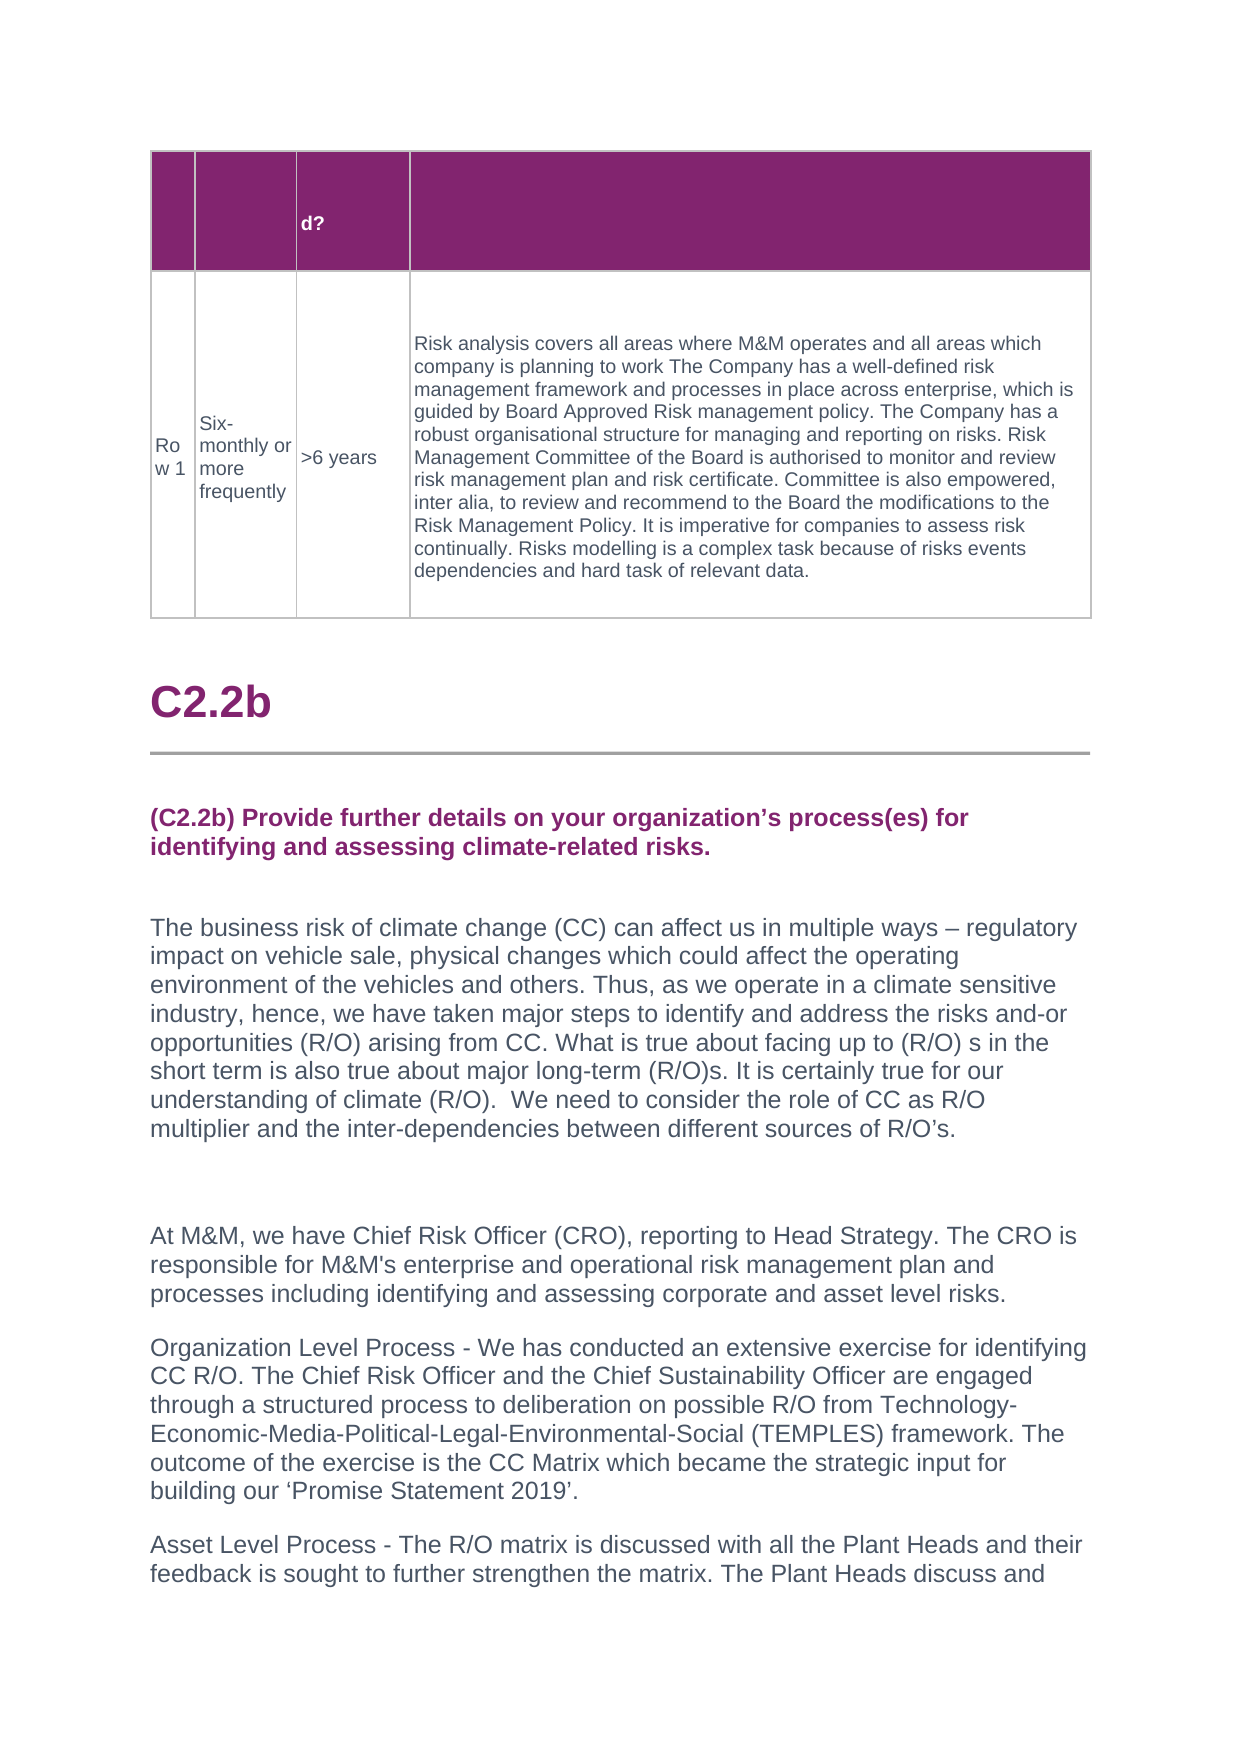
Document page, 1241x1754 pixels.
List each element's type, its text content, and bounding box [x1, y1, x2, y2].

table_cell >6 years [297, 272, 409, 617]
text Organization Level Process - We has conducted an extensive exercise for identifying CC R/O. The Chief Risk Officer and the Chief Sustainability Officer are engaged through a structured process to deliberation on possible R/O from Technology-Economic-Media-Political-Legal-Environmental-Social (TEMPLES) framework. The outcome of the exercise is the CC Matrix which became the strategic input for building our ‘Promise Statement 2019’. [150, 1306, 1090, 1503]
table_header [152, 152, 194, 270]
text At M&M, we have Chief Risk Officer (CRO), reporting to Head Strategy. The CRO is responsible for M&M's enterprise and operational risk management plan and processes including identifying and assessing corporate and asset level risks. [150, 1194, 1090, 1306]
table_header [297, 152, 409, 270]
subtitle (C2.2b) Provide further details on your organization’s process(es) for identifying and assessing climate-related risks. [150, 803, 1090, 861]
table_cell Risk analysis covers all areas where M&M operates and all areas which company is planning to work The Company has a well-defined risk management framework and processes in place across enterprise, which is guided by Board Approved Risk management policy. The Company has a robust organisational structure for managing and reporting on risks. Risk Management Committee of the Board is authorised to monitor and review risk management plan and risk certificate. Committee is also empowered, inter alia, to review and recommend to the Board the modifications to the Risk Management Policy. It is imperative for companies to assess risk continually. Risks modelling is a complex task because of risks events dependencies and hard task of relevant data. [411, 272, 1090, 617]
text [150, 1503, 1090, 1588]
table_header Comment [411, 152, 1090, 270]
table_cell Row 1 [152, 272, 194, 617]
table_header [196, 152, 296, 270]
text The business risk of climate change (CC) can affect us in multiple ways – regulatory impact on vehicle sale, physical changes which could affect the operating environment of the vehicles and others. Thus, as we operate in a climate sensitive industry, hence, we have taken major steps to identify and address the risks and-or opportunities (R/O) arising from CC. What is true about facing up to (R/O) s in the short term is also true about major long-term (R/O)s. It is certainly true for our understanding of climate (R/O). We need to consider the role of CC as R/O multiplier and the inter-dependencies between different sources of R/O’s. [150, 886, 1090, 1143]
subtitle C2.2b [150, 619, 1090, 727]
table_cell Six-monthly or more frequently [196, 272, 296, 617]
